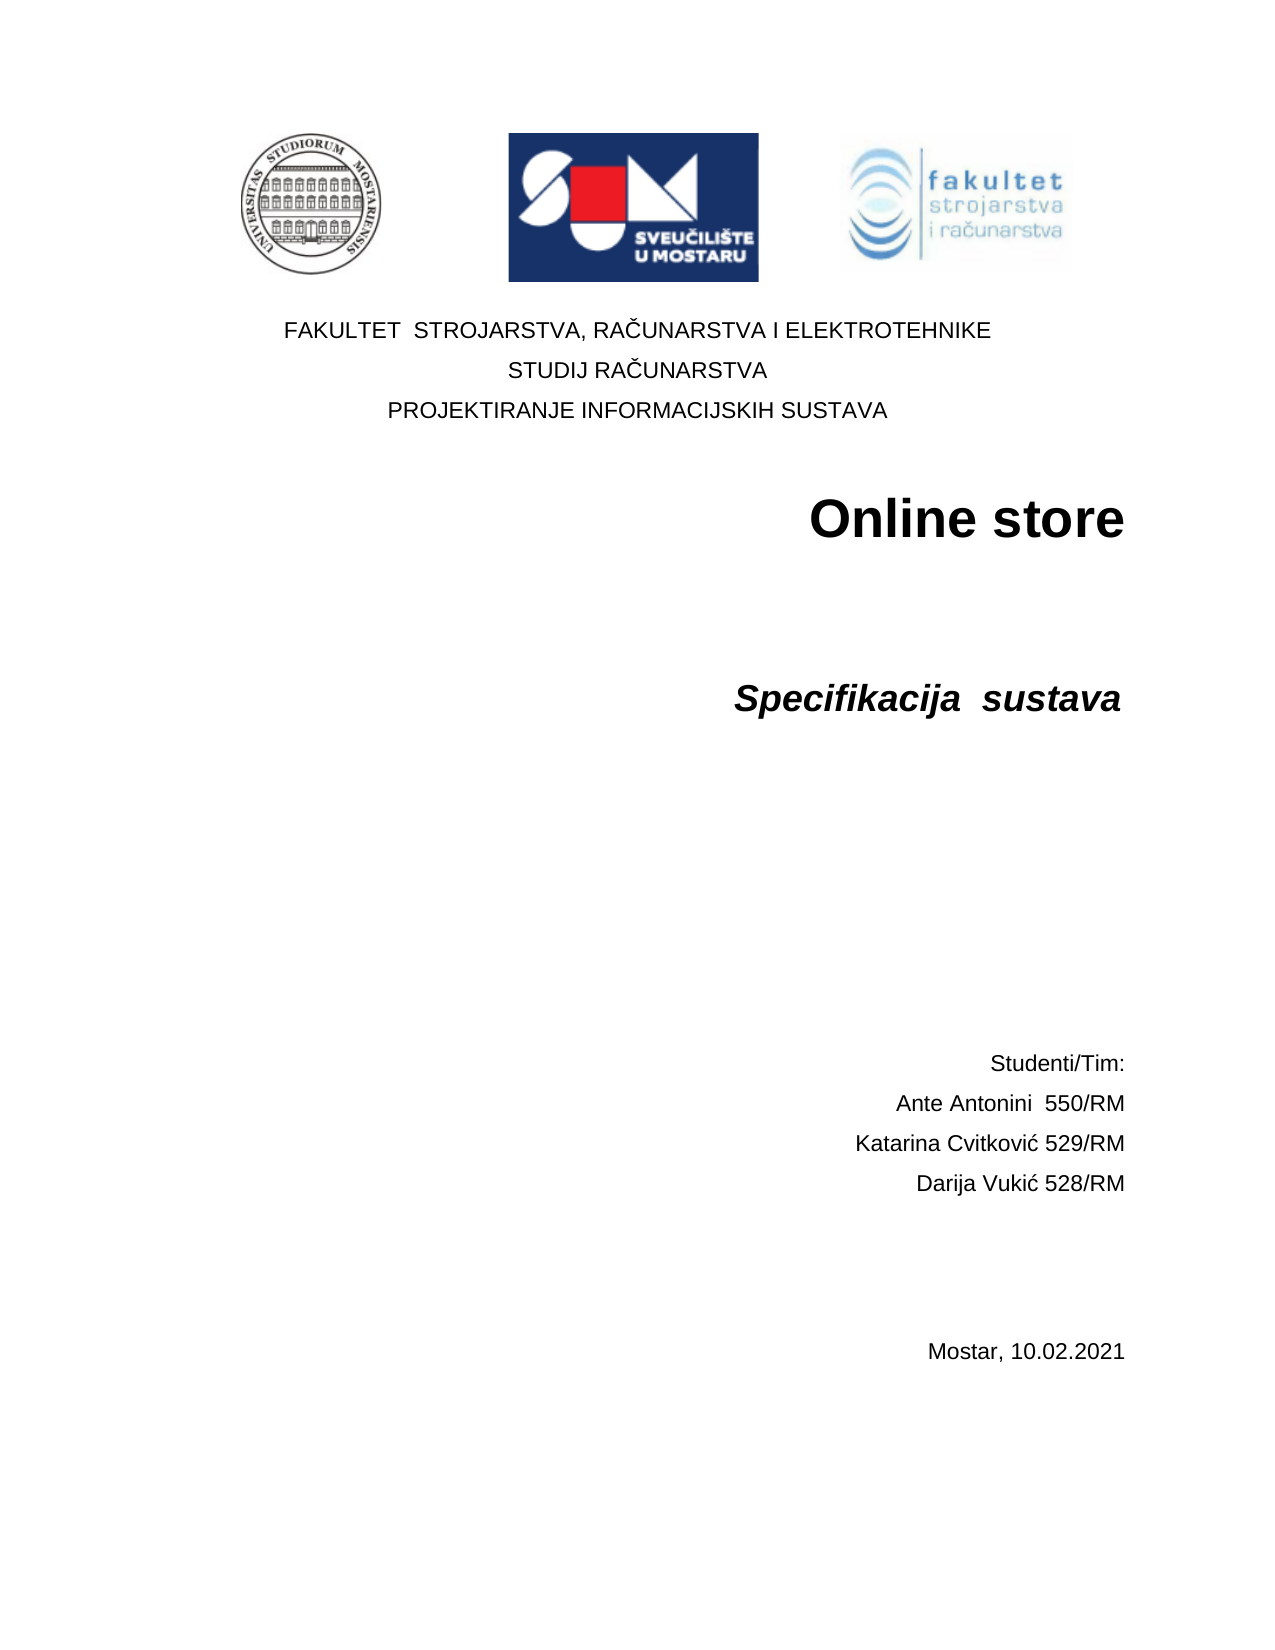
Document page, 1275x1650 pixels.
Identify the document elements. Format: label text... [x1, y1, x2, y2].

title Online store [150, 487, 1125, 549]
picture [508, 133, 759, 282]
title Specifikacija sustava [150, 676, 1125, 719]
text Darija Vukić 528/RM [150, 1170, 1125, 1196]
picture [241, 133, 382, 275]
text Ante Antonini 550/RM [150, 1090, 1125, 1117]
text Mostar, 10.02.2021 [225, 1338, 1125, 1364]
picture [838, 133, 1074, 273]
text Studenti/Tim: [150, 1050, 1125, 1077]
text Katarina Cvitković 529/RM [150, 1130, 1125, 1156]
